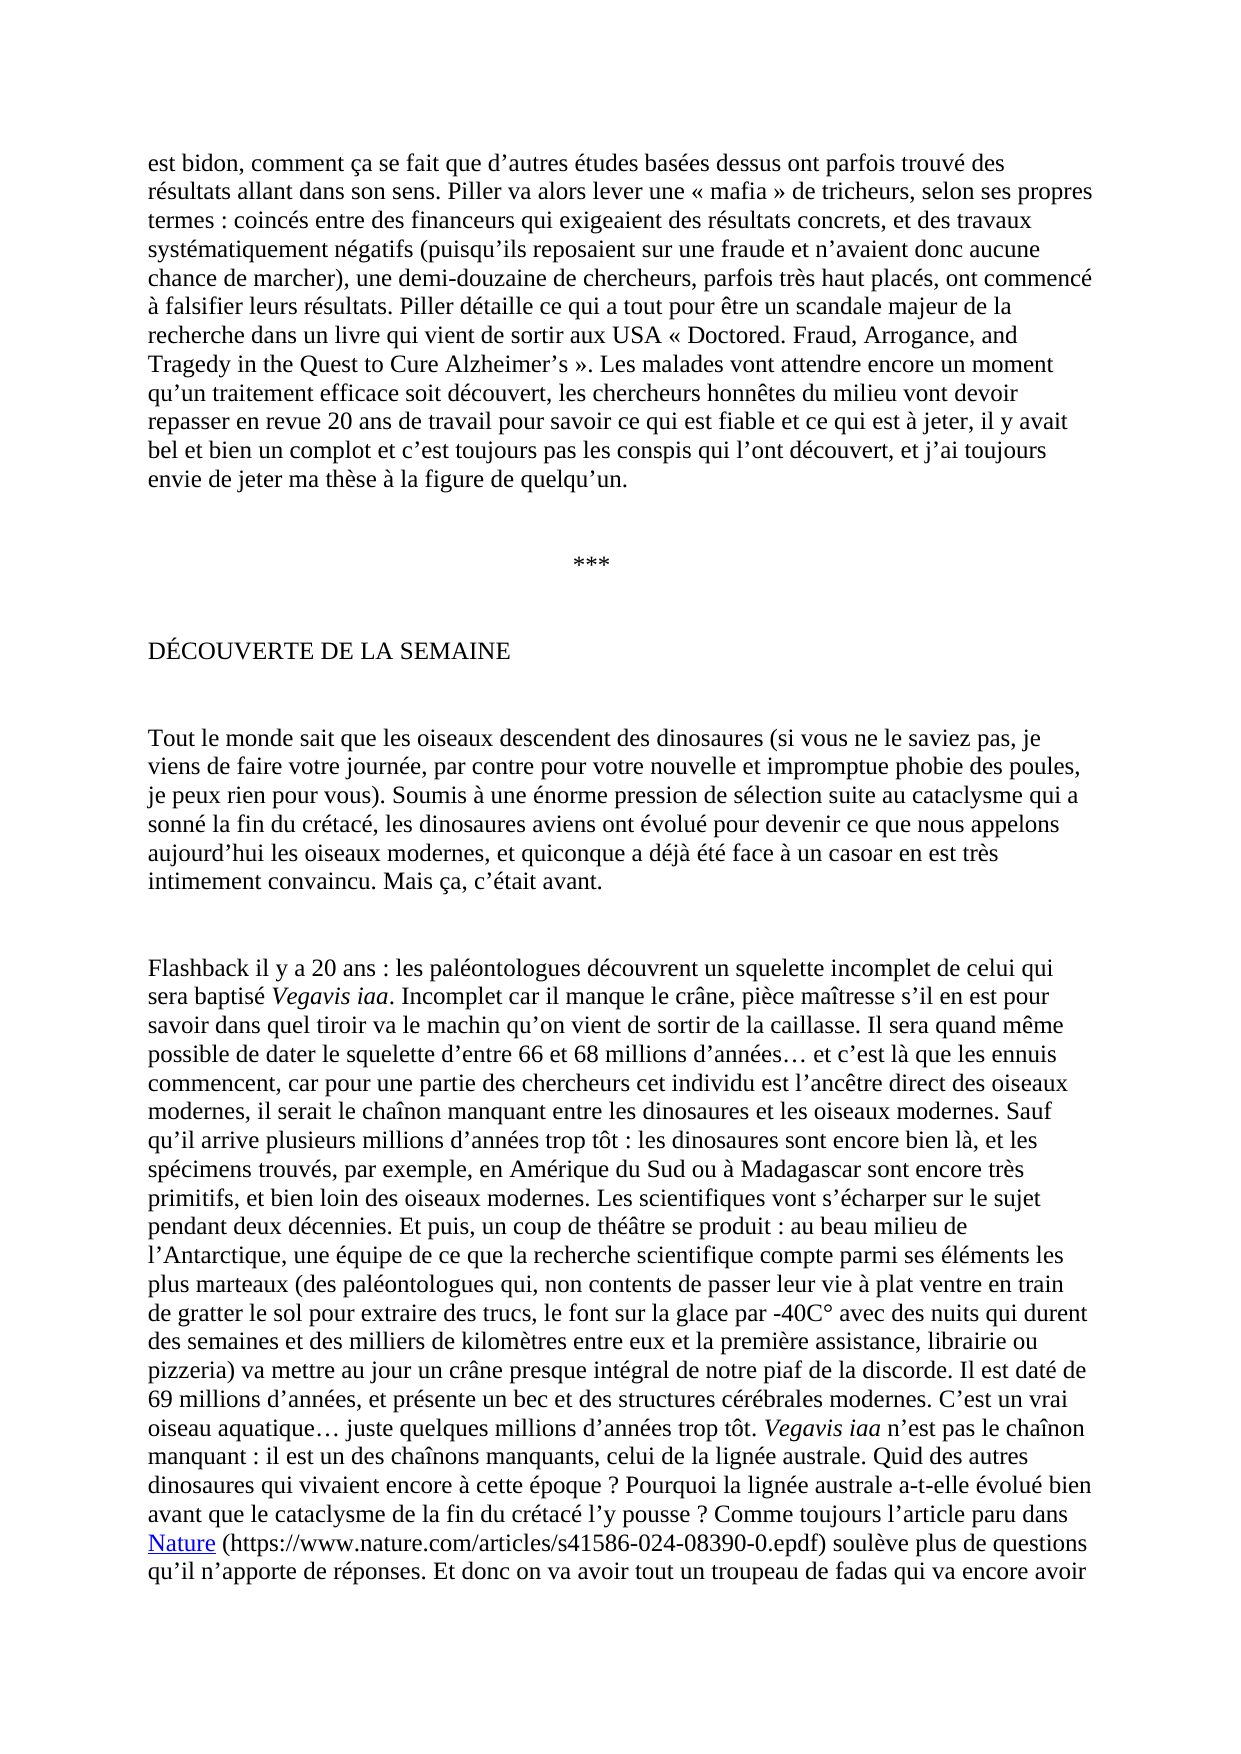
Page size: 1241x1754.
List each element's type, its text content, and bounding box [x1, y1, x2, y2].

text *** [148, 550, 1093, 579]
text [148, 953, 1093, 1585]
subtitle DÉCOUVERTE DE LA SEMAINE [148, 636, 1093, 665]
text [148, 148, 1093, 493]
text Tout le monde sait que les oiseaux descendent des dinosaures (si vous ne le saviez pas, je viens de faire votre journée, par contre pour votre nouvelle et impromptue phobie des poules, je peux rien pour vous). Soumis à une énorme pression de sélection suite au cataclysme qui a sonné la fin du crétacé, les dinosaures aviens ont évolué pour devenir ce que nous appelons aujourd’hui les oiseaux modernes, et quiconque a déjà été face à un casoar en est très intimement convaincu. Mais ça, c’était avant. [148, 723, 1093, 895]
